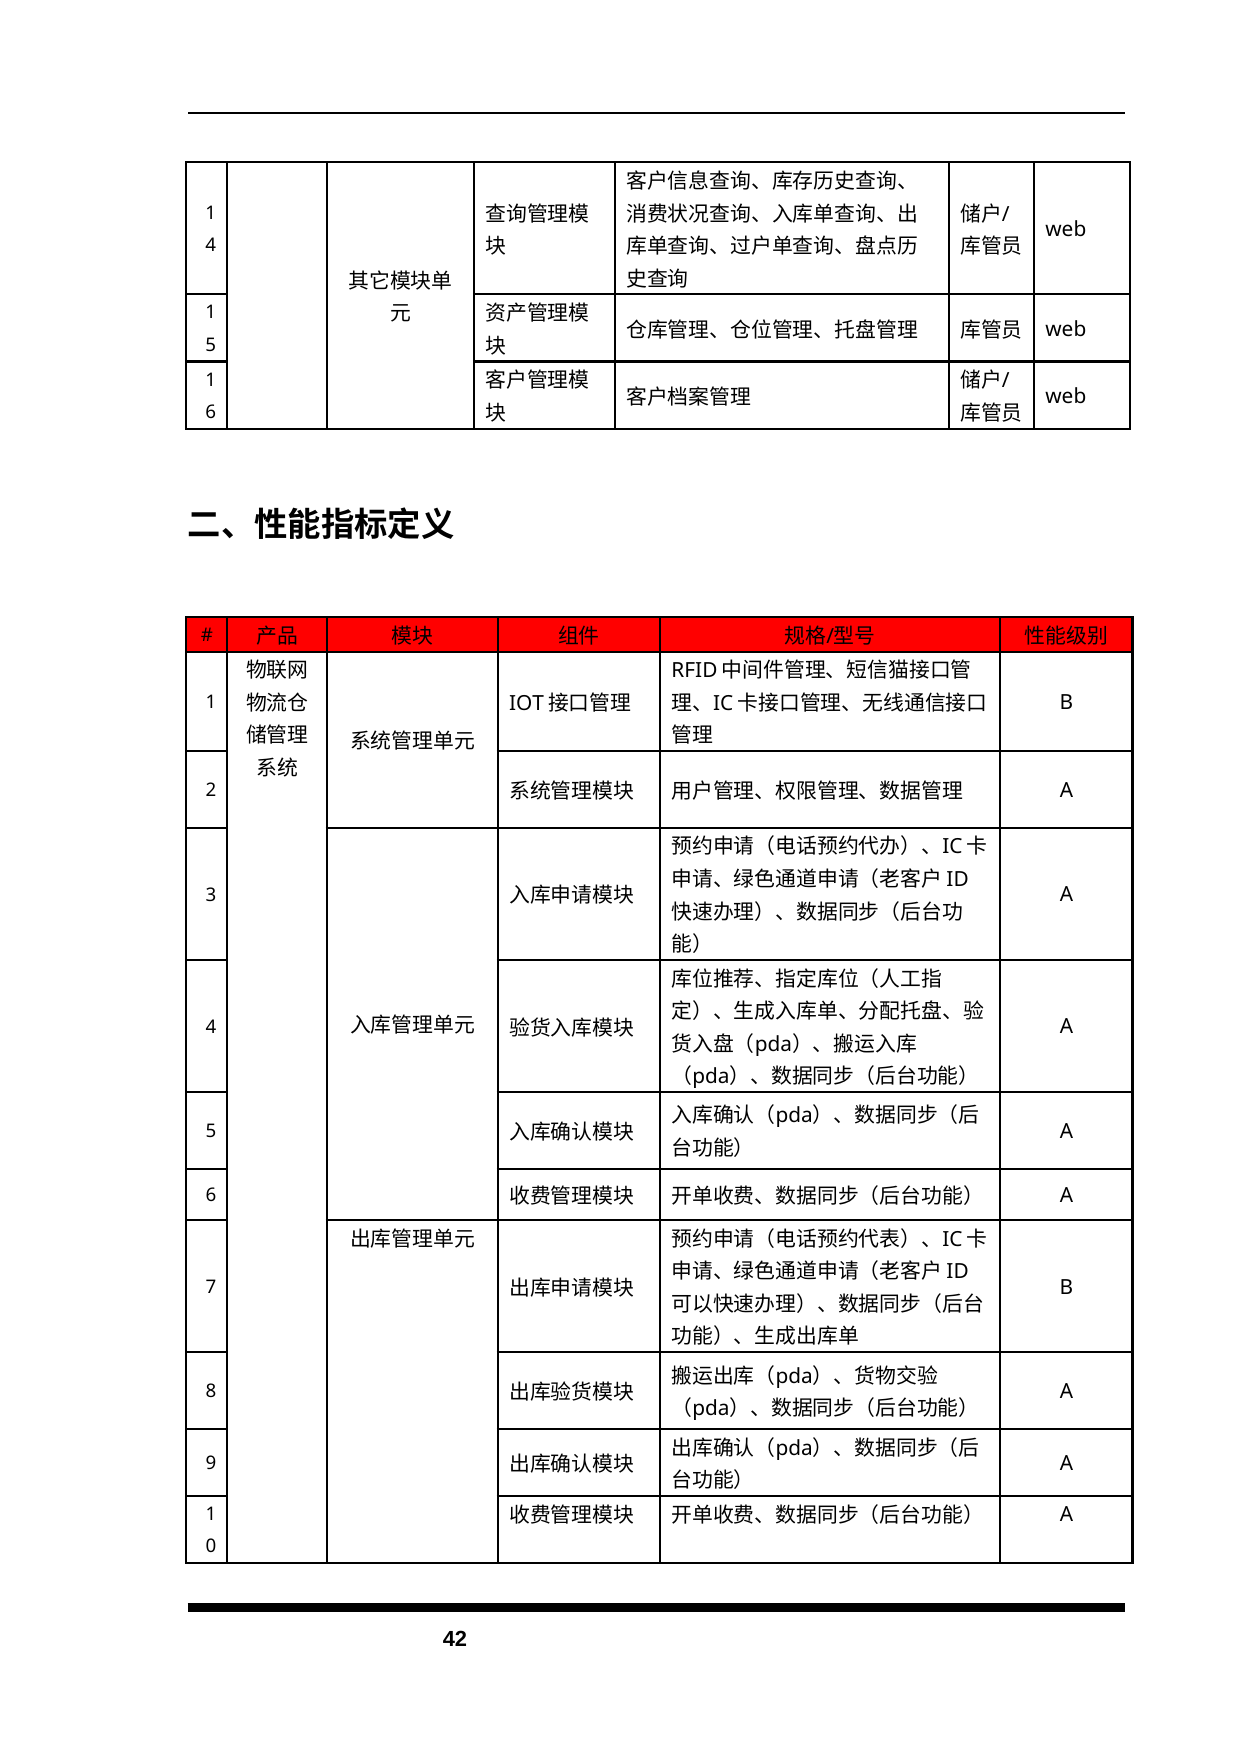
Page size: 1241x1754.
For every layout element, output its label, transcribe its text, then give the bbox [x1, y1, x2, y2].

table_cell B [1001, 653, 1131, 750]
table_header 性能级别 [1001, 618, 1131, 651]
table_cell web [1035, 163, 1129, 293]
table_header 规格/型号 [661, 618, 999, 651]
table_cell 系统管理单元 [328, 653, 497, 827]
table_cell 入库确认模块 [499, 1093, 659, 1167]
table_cell 搬运出库（pda）、货物交验（pda）、数据同步（后台功能） [661, 1353, 999, 1428]
table_cell 7 [187, 1221, 226, 1351]
table_cell A [1001, 1430, 1131, 1495]
table_cell 入库申请模块 [499, 829, 659, 959]
table_cell 2 [187, 752, 226, 827]
table_cell 收费管理模块 [499, 1497, 659, 1562]
table_header 产品 [228, 618, 326, 651]
table_cell 3 [187, 829, 226, 959]
table_cell 4 [187, 961, 226, 1091]
table_cell 其它模块单元 [328, 163, 473, 427]
table_cell 预约申请（电话预约代表）、IC卡申请、绿色通道申请（老客户ID可以快速办理）、数据同步（后台功能）、生成出库单 [661, 1221, 999, 1351]
table_cell A [1001, 829, 1131, 959]
table_cell 9 [187, 1430, 226, 1495]
table_cell 出库管理单元 [328, 1221, 497, 1562]
table_cell 6 [187, 1170, 226, 1219]
table_cell 客户管理模块 [475, 363, 614, 427]
table_cell 开单收费、数据同步（后台功能） [661, 1497, 999, 1562]
table_cell 库管员 [950, 295, 1033, 360]
table_cell 入库确认（pda）、数据同步（后台功能） [661, 1093, 999, 1167]
subtitle 二、性能指标定义 [187, 489, 1125, 554]
table_cell A [1001, 961, 1131, 1091]
table_cell 资产管理模块 [475, 295, 614, 360]
table_cell IOT接口管理 [499, 653, 659, 750]
table_cell 库位推荐、指定库位（人工指定）、生成入库单、分配托盘、验货入盘（pda）、搬运入库（pda）、数据同步（后台功能） [661, 961, 999, 1091]
table_cell A [1001, 1093, 1131, 1167]
table_header 模块 [328, 618, 497, 651]
table_cell 储户/库管员 [950, 163, 1033, 293]
table_cell 5 [187, 1093, 226, 1167]
table_cell 出库验货模块 [499, 1353, 659, 1428]
table_cell 客户信息查询、库存历史查询、消费状况查询、入库单查询、出库单查询、过户单查询、盘点历史查询 [616, 163, 948, 293]
table_cell 8 [187, 1353, 226, 1428]
table_cell 收费管理模块 [499, 1170, 659, 1219]
table_header # [187, 618, 226, 651]
table_cell 仓库管理、仓位管理、托盘管理 [616, 295, 948, 360]
table_cell 15 [187, 295, 226, 360]
table_cell 16 [187, 363, 226, 427]
table_cell web [1035, 295, 1129, 360]
table_cell 储户/库管员 [950, 363, 1033, 427]
table_cell 出库确认（pda）、数据同步（后台功能） [661, 1430, 999, 1495]
table_cell web [1035, 363, 1129, 427]
table_cell 系统管理模块 [499, 752, 659, 827]
table_cell 1 [187, 653, 226, 750]
table_cell 用户管理、权限管理、数据管理 [661, 752, 999, 827]
table_cell A [1001, 1170, 1131, 1219]
table_cell 出库确认模块 [499, 1430, 659, 1495]
table_header 组件 [499, 618, 659, 651]
table_cell 14 [187, 163, 226, 293]
table_cell A [1001, 1497, 1131, 1562]
table_cell A [1001, 752, 1131, 827]
table_cell 10 [187, 1497, 226, 1562]
table_cell 出库申请模块 [499, 1221, 659, 1351]
table_cell 验货入库模块 [499, 961, 659, 1091]
table_cell 开单收费、数据同步（后台功能） [661, 1170, 999, 1219]
table_cell A [1001, 1353, 1131, 1428]
table_cell B [1001, 1221, 1131, 1351]
table_cell 预约申请（电话预约代办）、IC卡申请、绿色通道申请（老客户ID快速办理）、数据同步（后台功能） [661, 829, 999, 959]
table_cell 物联网物流仓储管理系统 [228, 653, 326, 1562]
table_cell 客户档案管理 [616, 363, 948, 427]
table_cell 查询管理模块 [475, 163, 614, 293]
table_cell 入库管理单元 [328, 829, 497, 1219]
table_cell RFID中间件管理、短信猫接口管理、IC卡接口管理、无线通信接口管理 [661, 653, 999, 750]
